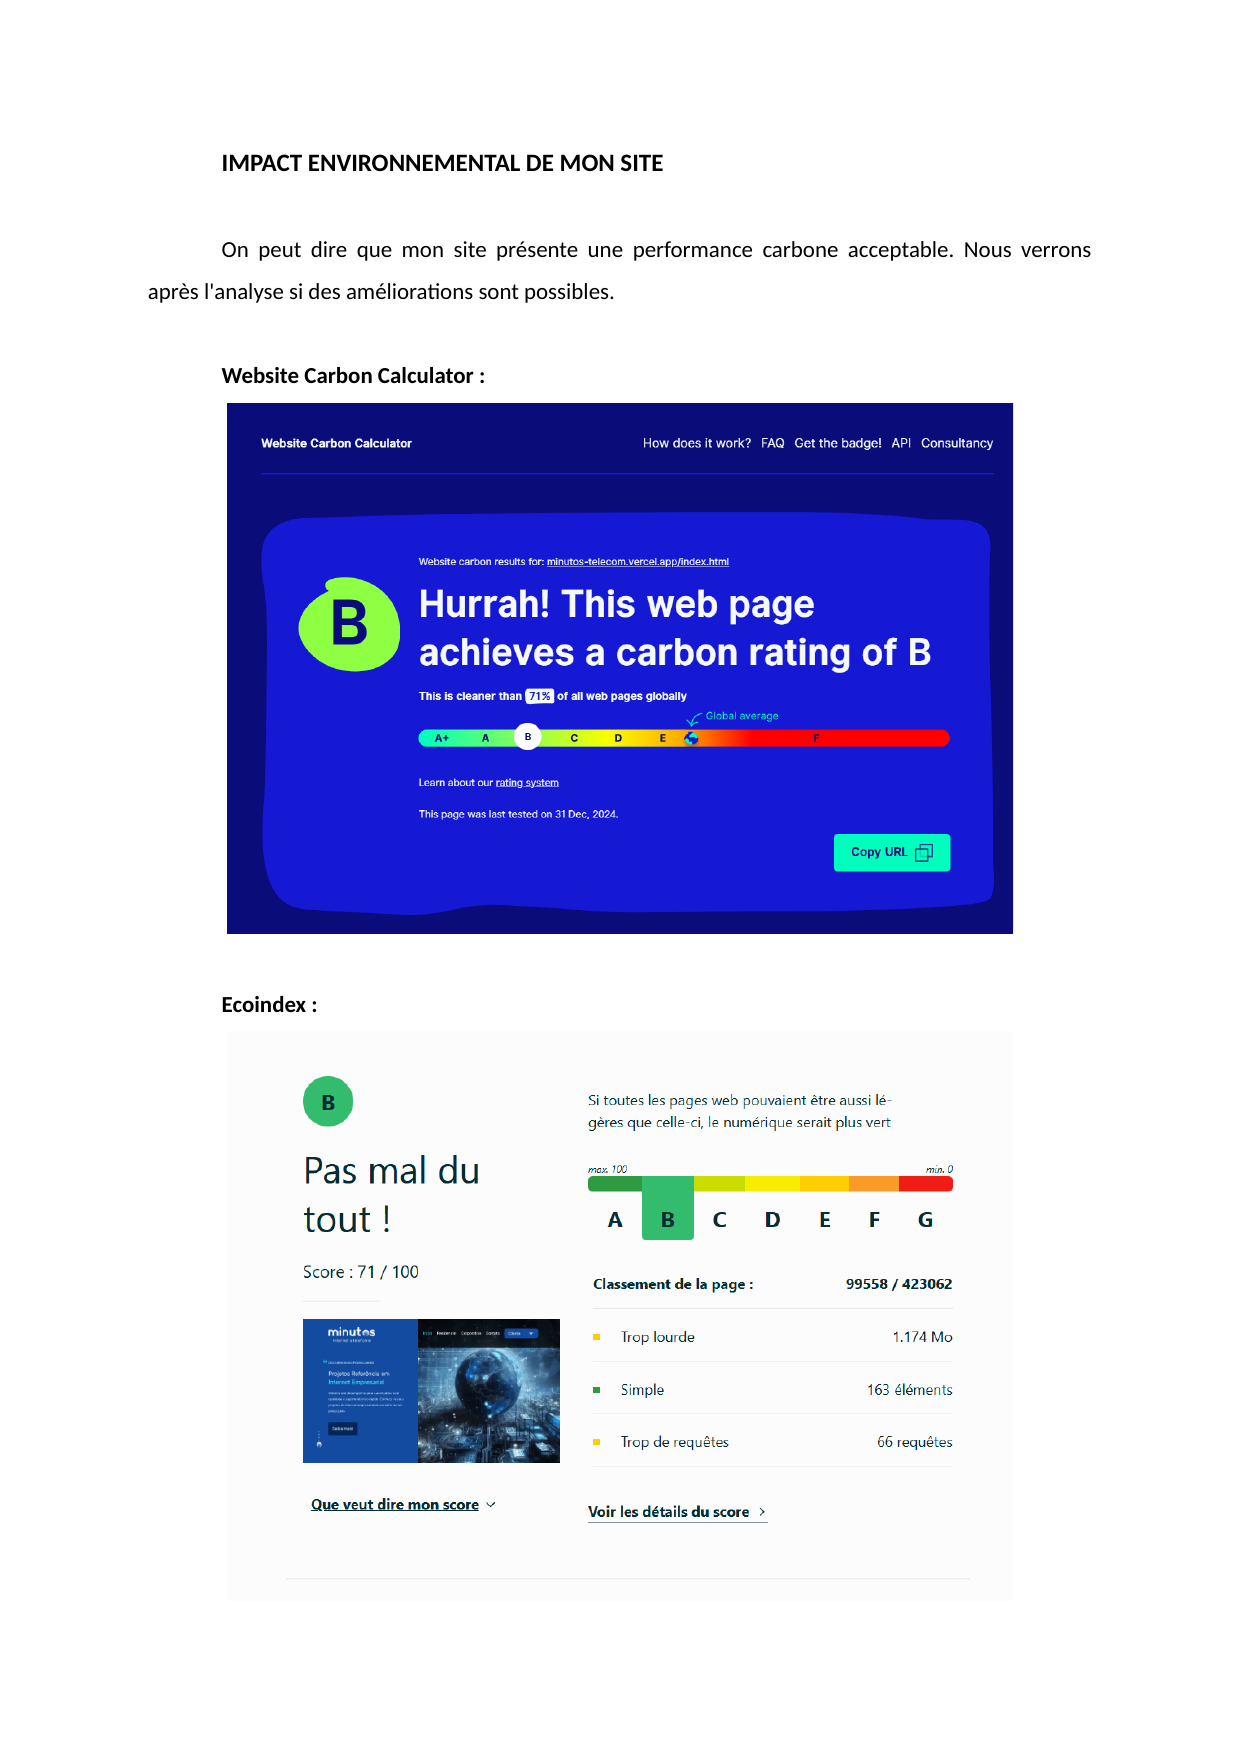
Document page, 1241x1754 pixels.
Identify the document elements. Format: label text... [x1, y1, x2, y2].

text On peut dire que mon site présente une performance carbone acceptable. Nous verrons après l'analyse si des améliorations sont possibles. [148, 235, 1093, 305]
picture [227, 1031, 1014, 1601]
text IMPACT ENVIRONNEMENTAL DE MON SITE [148, 148, 1093, 178]
text Website Carbon Calculator : [148, 361, 1093, 389]
text Ecoindex : [148, 990, 1093, 1018]
picture [227, 403, 1014, 934]
